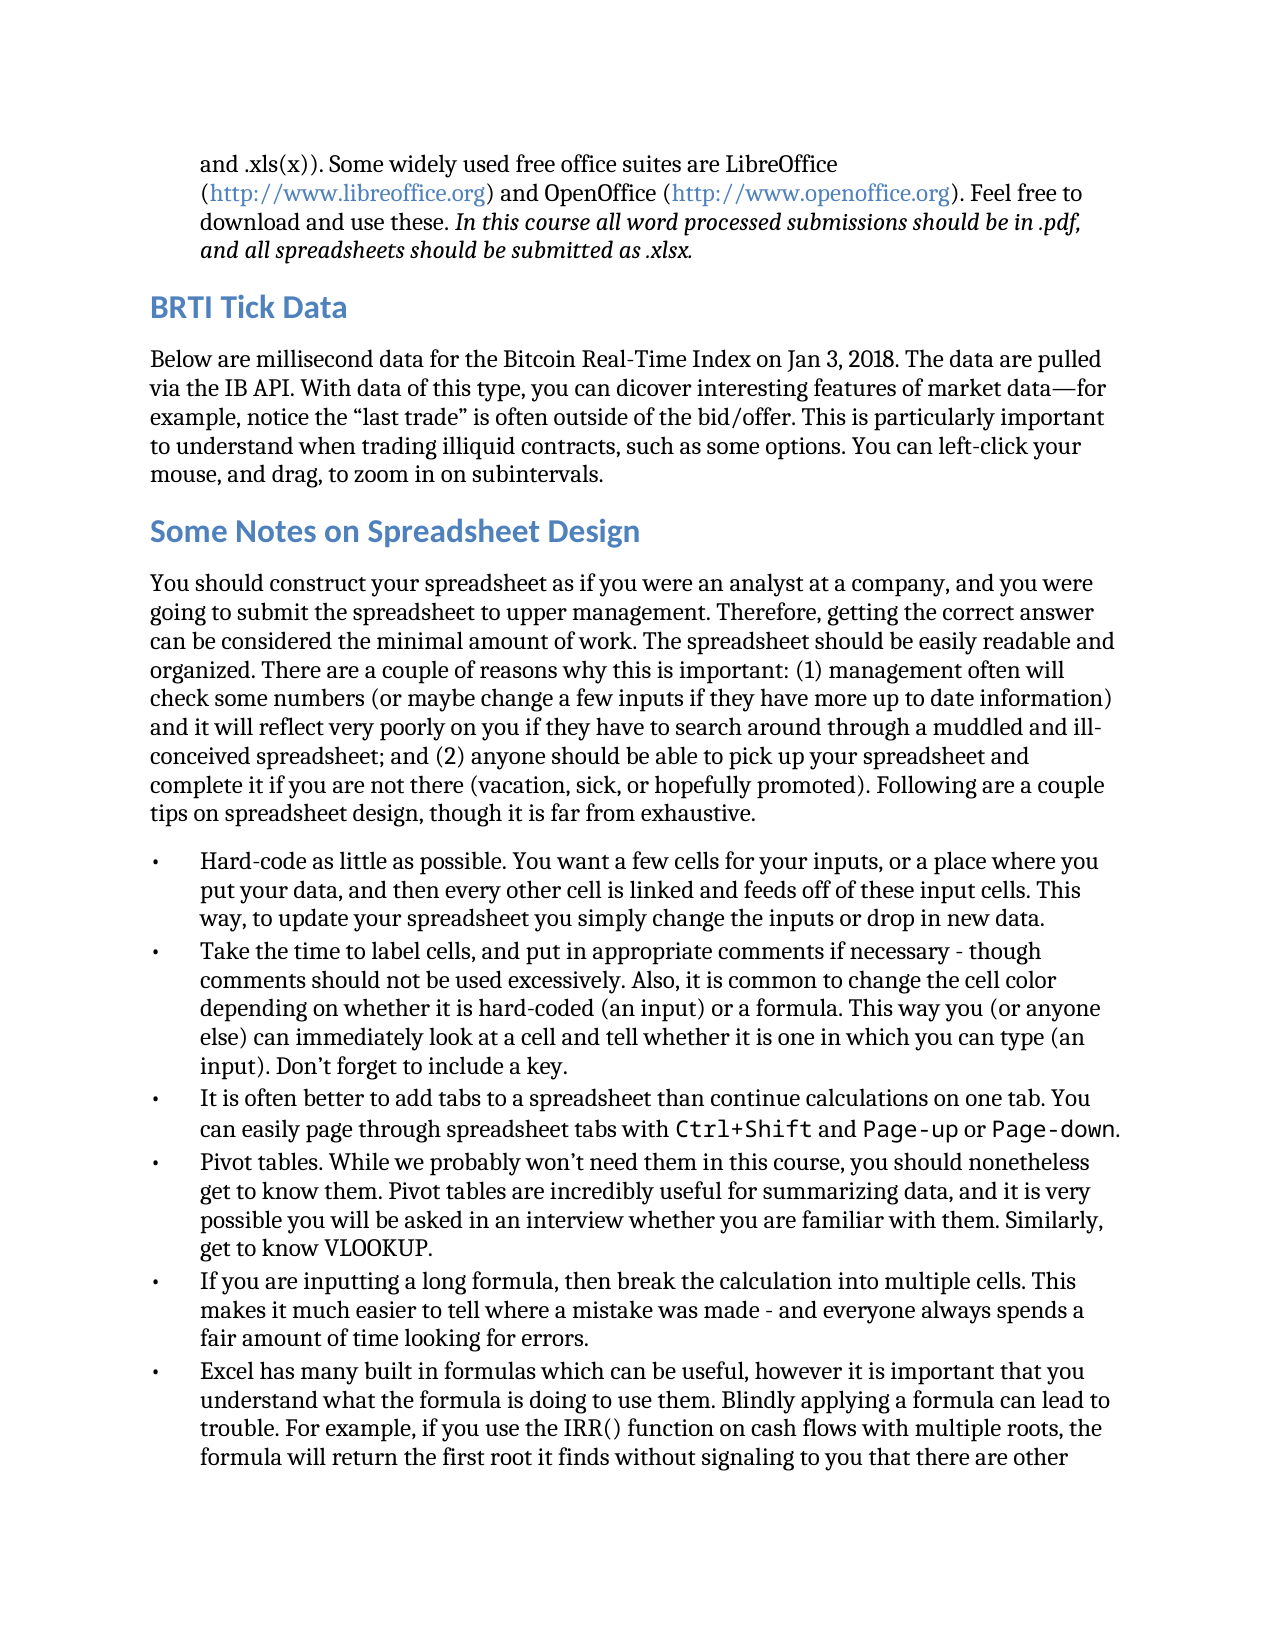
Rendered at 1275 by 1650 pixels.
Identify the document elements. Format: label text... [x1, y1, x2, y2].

list Take the time to label cells, and put in appropriate comments if necessary - though comments should not be used excessively. Also, it is common to change the cell color depending on whether it is hard-coded (an input) or a formula. This way you (or anyone else) can immediately look at a cell and tell whether it is one in which you can type (an input). Don’t forget to include a key. [150, 937, 1125, 1081]
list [150, 1357, 1125, 1472]
list If you are inputting a long formula, then break the calculation into multiple cells. This makes it much easier to tell where a mistake was made - and everyone always spends a fair amount of time looking for errors. [150, 1267, 1125, 1353]
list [150, 150, 1125, 265]
text You should construct your spreadsheet as if you were an analyst at a company, and you were going to submit the spreadsheet to upper management. Therefore, getting the correct answer can be considered the minimal amount of work. The spreadsheet should be easily readable and organized. There are a couple of reasons why this is important: (1) management often will check some numbers (or maybe change a few inputs if they have more up to date information) and it will reflect very poorly on you if they have to search around through a muddled and ill-conceived spreadsheet; and (2) anyone should be able to pick up your spreadsheet and complete it if you are not there (vacation, sick, or hopefully promoted). Following are a couple tips on spreadsheet design, though it is far from exhaustive. [150, 569, 1125, 828]
text Below are millisecond data for the Bitcoin Real-Time Index on Jan 3, 2018. The data are pulled via the IB API. With data of this type, you can dicover interesting features of market data—for example, notice the “last trade” is often outside of the bid/offer. This is particularly important to understand when trading illiquid contracts, such as some options. You can left-click your mouse, and drag, to zoom in on subintervals. [150, 345, 1125, 489]
list Pivot tables. While we probably won’t need them in this course, you should nonetheless get to know them. Pivot tables are incredibly useful for summarizing data, and it is very possible you will be asked in an interview whether you are familiar with them. Similarly, get to know VLOOKUP. [150, 1148, 1125, 1263]
list It is often better to add tabs to a spreadsheet than continue calculations on one tab. You can easily page through spreadsheet tabs with Ctrl+Shift and Page-up or Page-down. [150, 1084, 1125, 1144]
subtitle Some Notes on Spreadsheet Design [150, 510, 1125, 551]
subtitle BRTI Tick Data [150, 286, 1125, 327]
list Hard-code as little as possible. You want a few cells for your inputs, or a place where you put your data, and then every other cell is linked and feeds off of these input cells. This way, to update your spreadsheet you simply change the inputs or drop in new data. [150, 847, 1125, 933]
